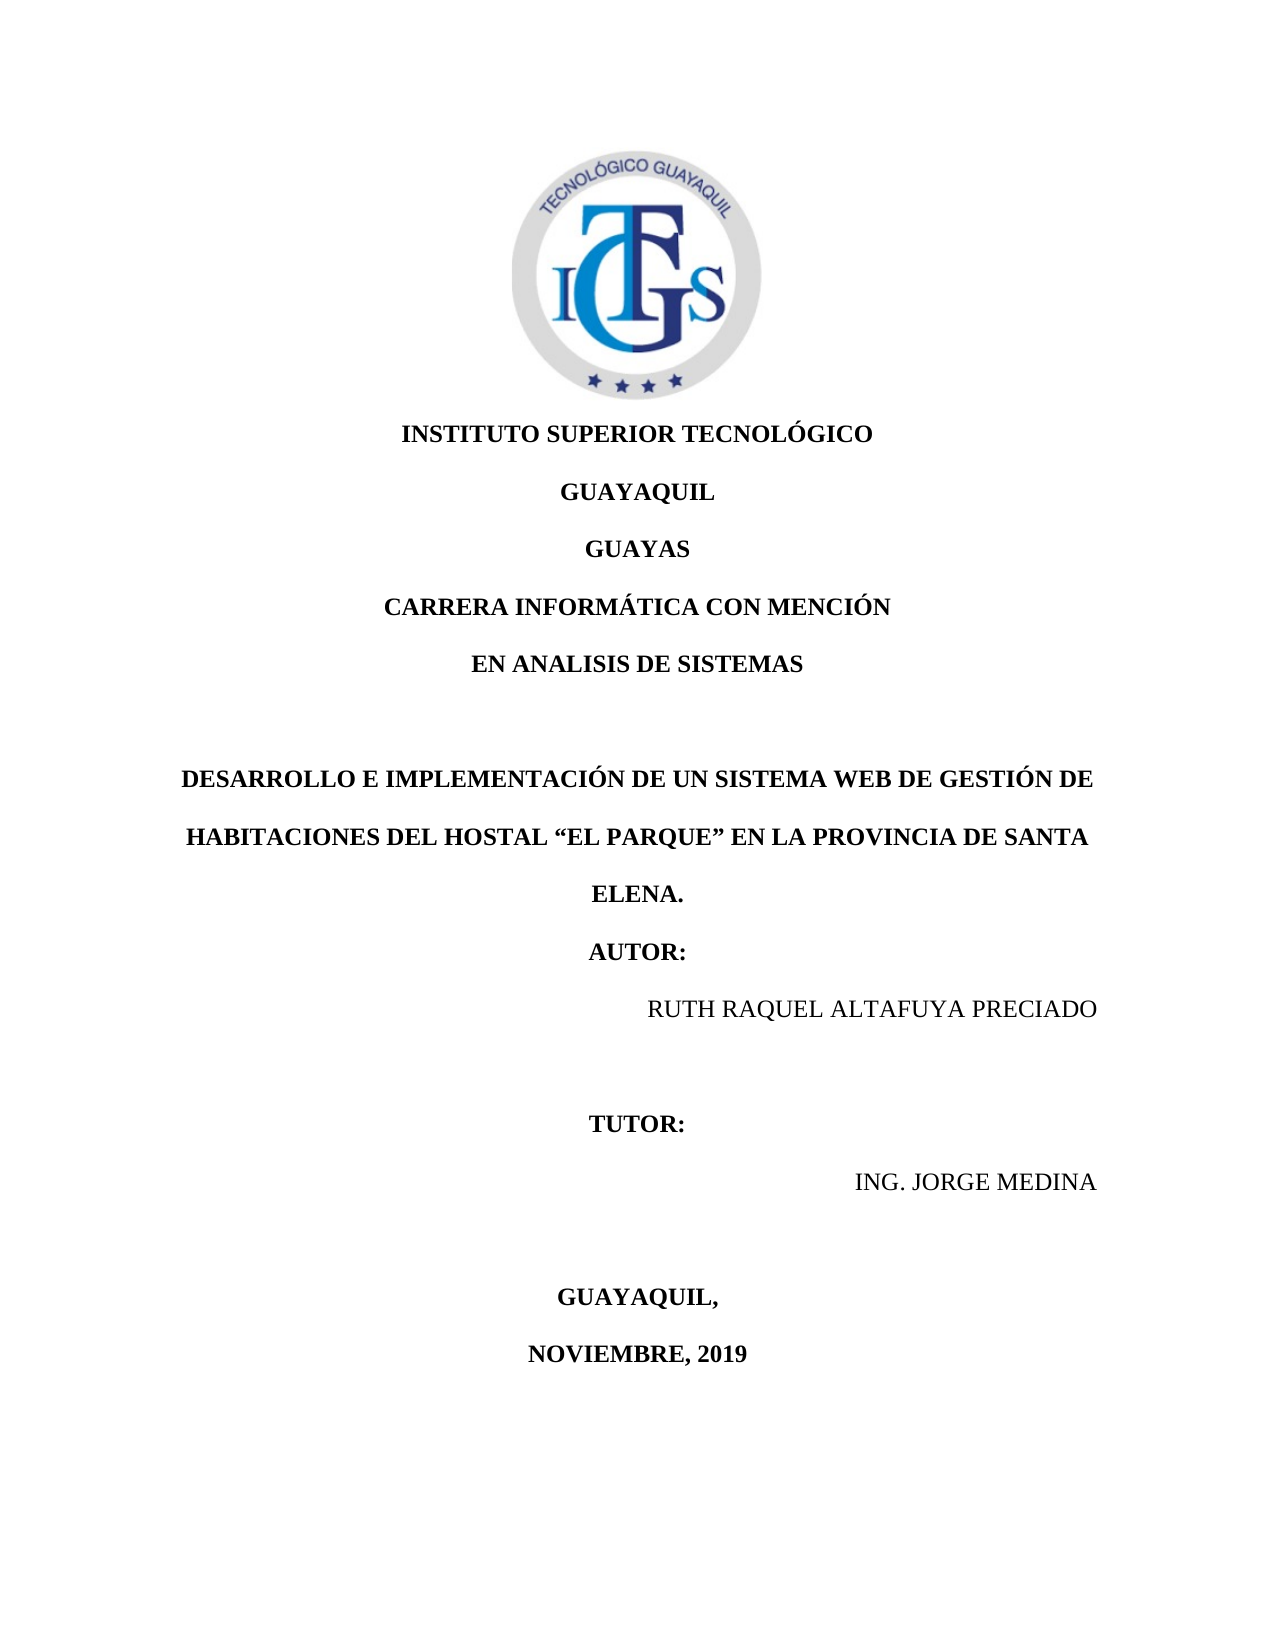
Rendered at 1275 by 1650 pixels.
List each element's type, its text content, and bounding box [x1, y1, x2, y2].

picture [511, 147, 764, 401]
text AUTOR: [177, 937, 1098, 965]
text INSTITUTO SUPERIOR TECNOLÓGICO GUAYAQUIL [370, 419, 904, 505]
text GUAYAQUIL, NOVIEMBRE, 2019 [495, 1282, 780, 1368]
text GUAYAS [370, 534, 904, 563]
text TUTOR: [177, 1109, 1097, 1138]
text CARRERA INFORMÁTICA CON MENCIÓN EN ANALISIS DE SISTEMAS [370, 592, 904, 678]
text RUTH RAQUEL ALTAFUYA PRECIADO [177, 994, 1098, 1023]
text DESARROLLO E IMPLEMENTACIÓN DE UN SISTEMA WEB DE GESTIÓN DE HABITACIONES DEL HOSTAL “EL PARQUE” EN LA PROVINCIA DE SANTA ELENA. [177, 764, 1098, 908]
text ING. JORGE MEDINA [177, 1167, 1097, 1195]
